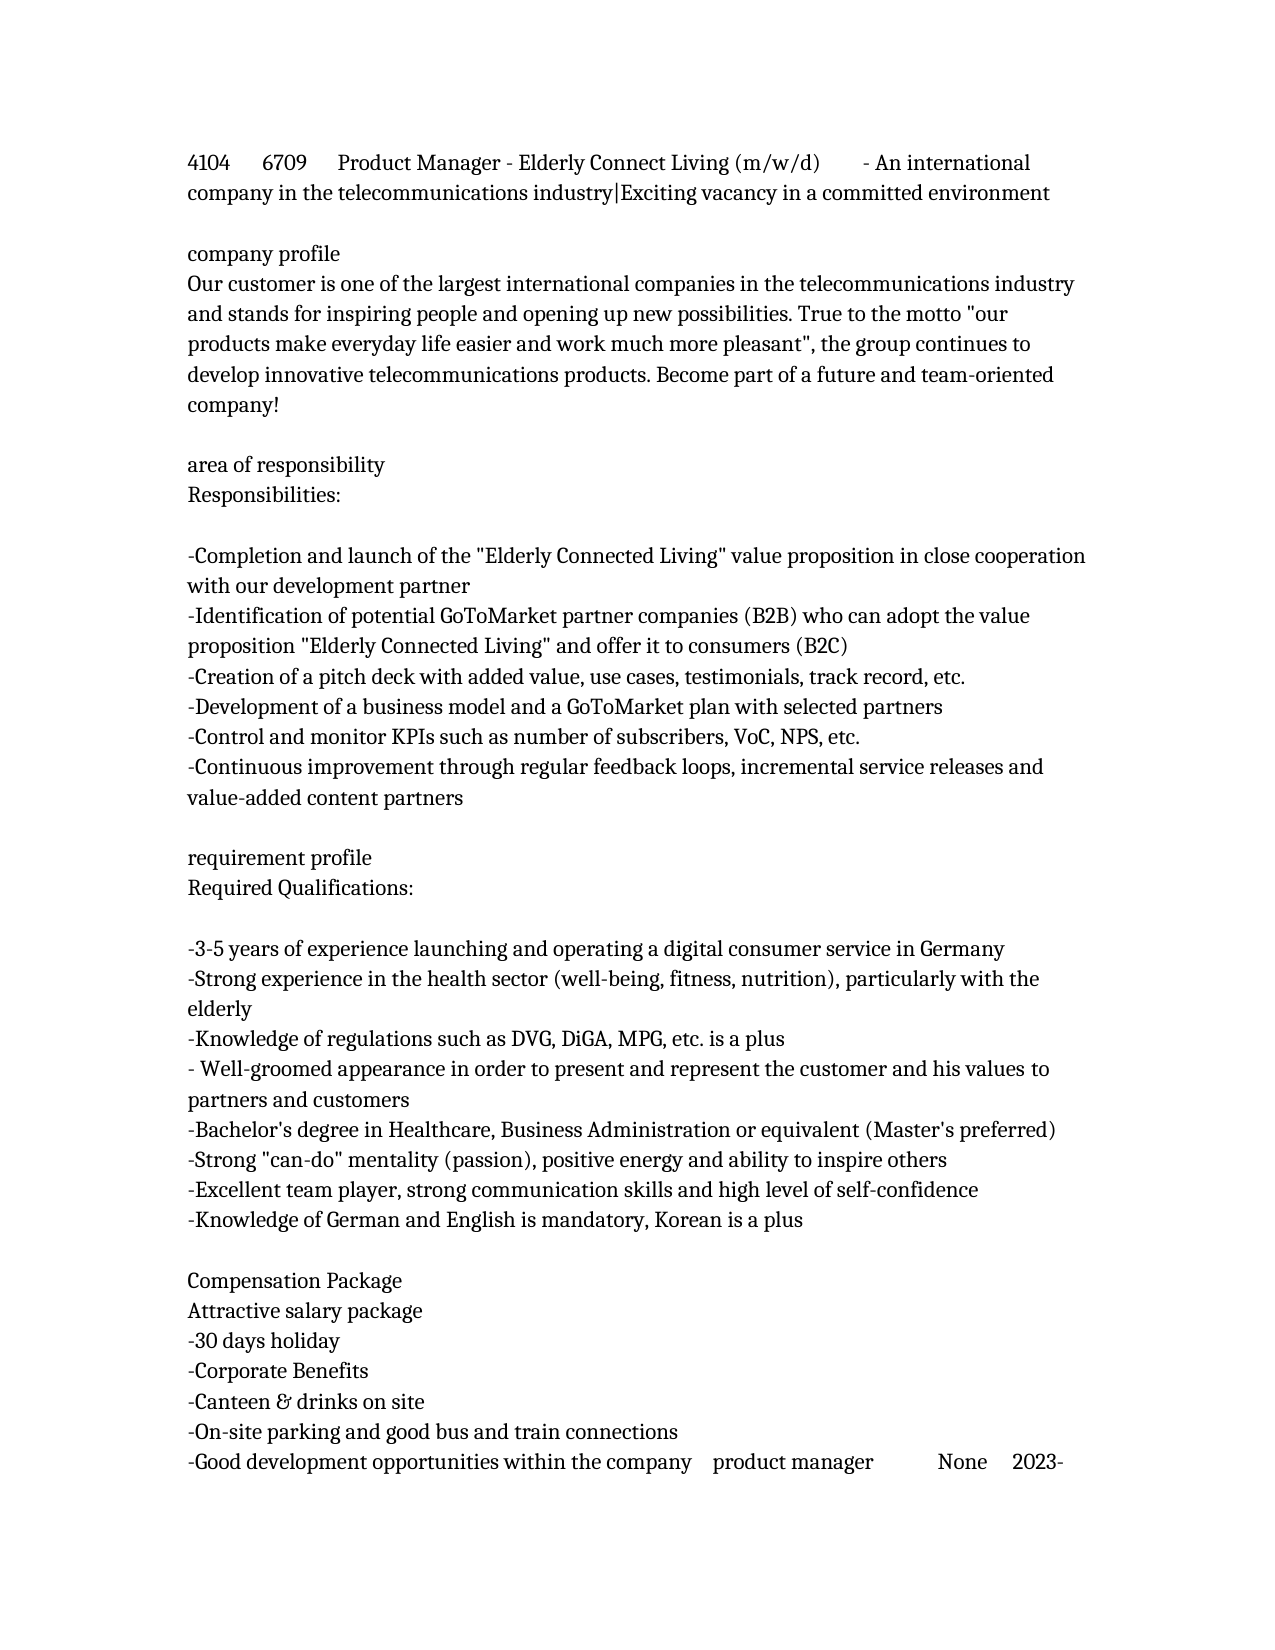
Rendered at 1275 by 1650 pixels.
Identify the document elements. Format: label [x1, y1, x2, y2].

text [187, 150, 1087, 1475]
